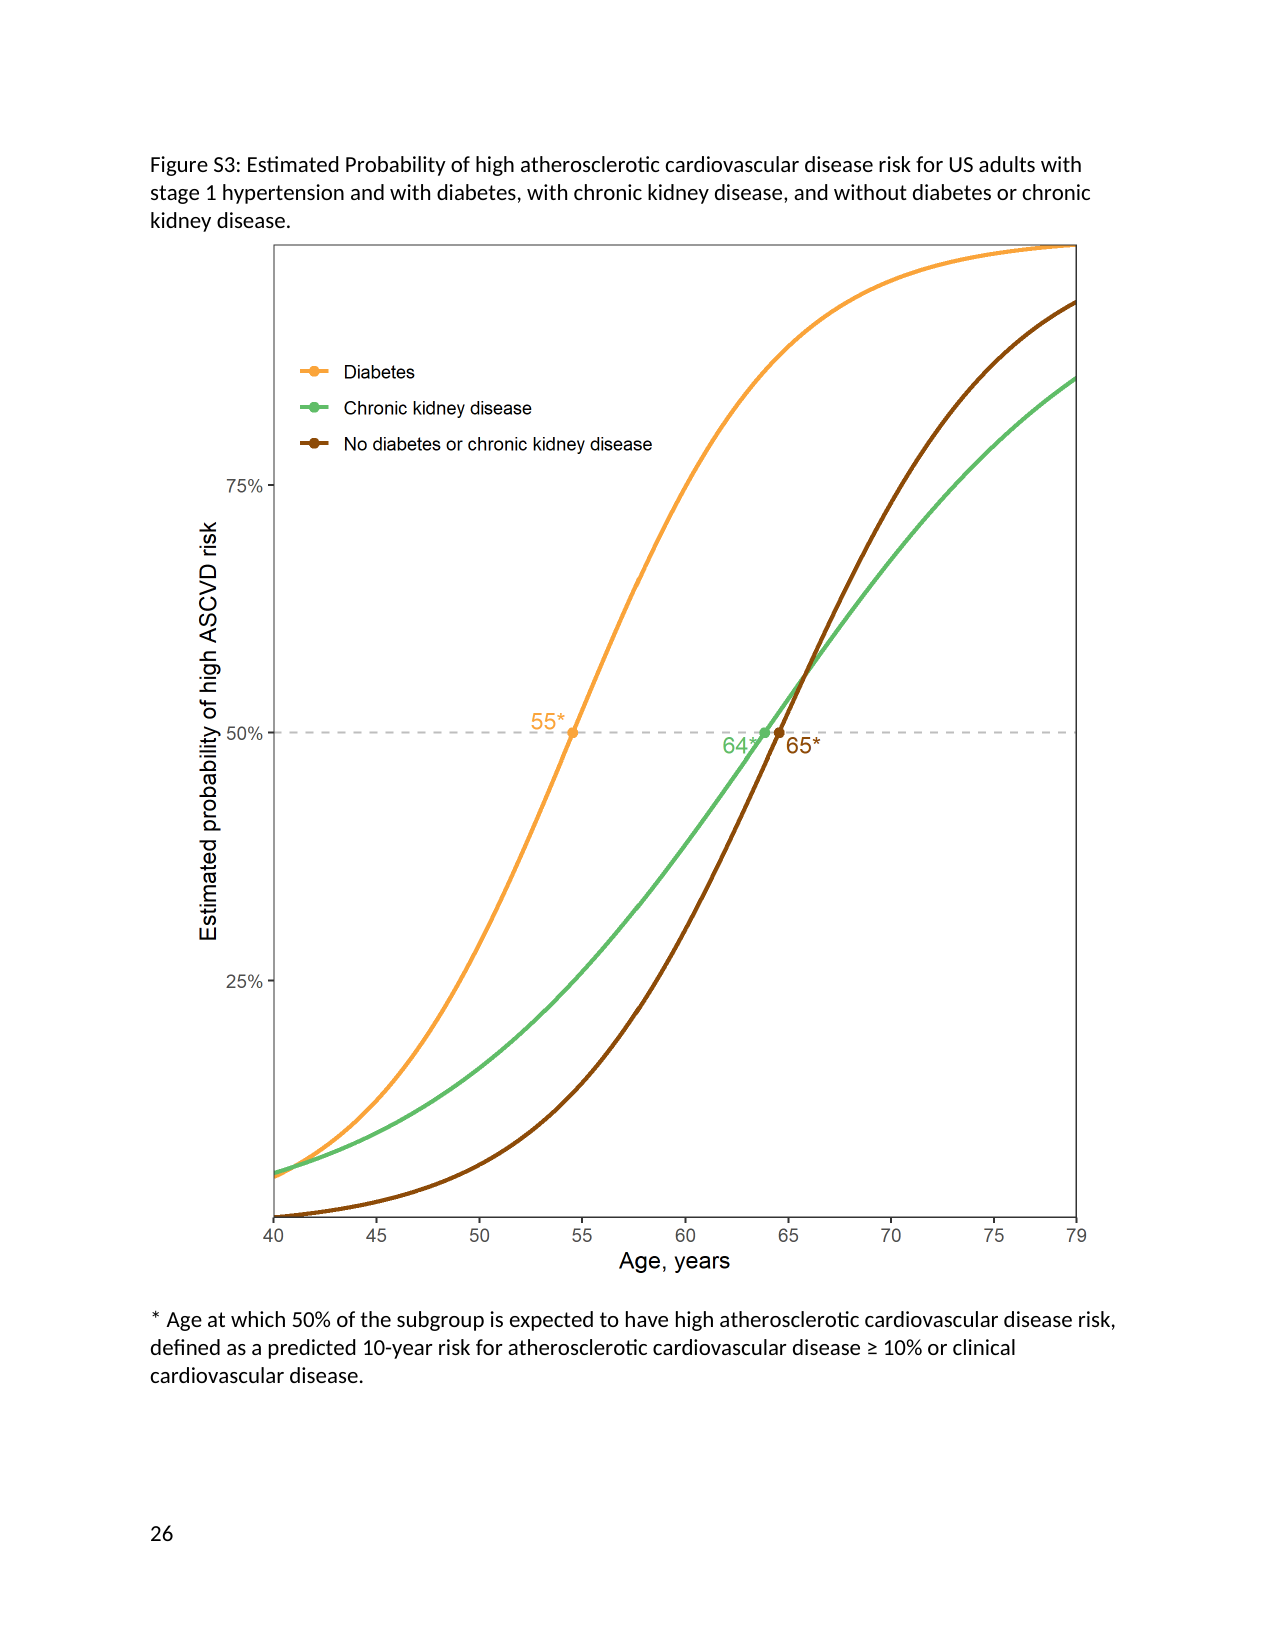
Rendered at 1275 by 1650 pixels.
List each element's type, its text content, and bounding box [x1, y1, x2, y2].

picture [187, 234, 1088, 1284]
text Figure S3: Estimated Probability of high atherosclerotic cardiovascular disease risk for US adults with stage 1 hypertension and with diabetes, with chronic kidney disease, and without diabetes or chronic kidney disease. [150, 150, 1125, 234]
text * Age at which 50% of the subgroup is expected to have high atherosclerotic cardiovascular disease risk, defined as a predicted 10-year risk for atherosclerotic cardiovascular disease ≥ 10% or clinical cardiovascular disease. [150, 1305, 1125, 1389]
